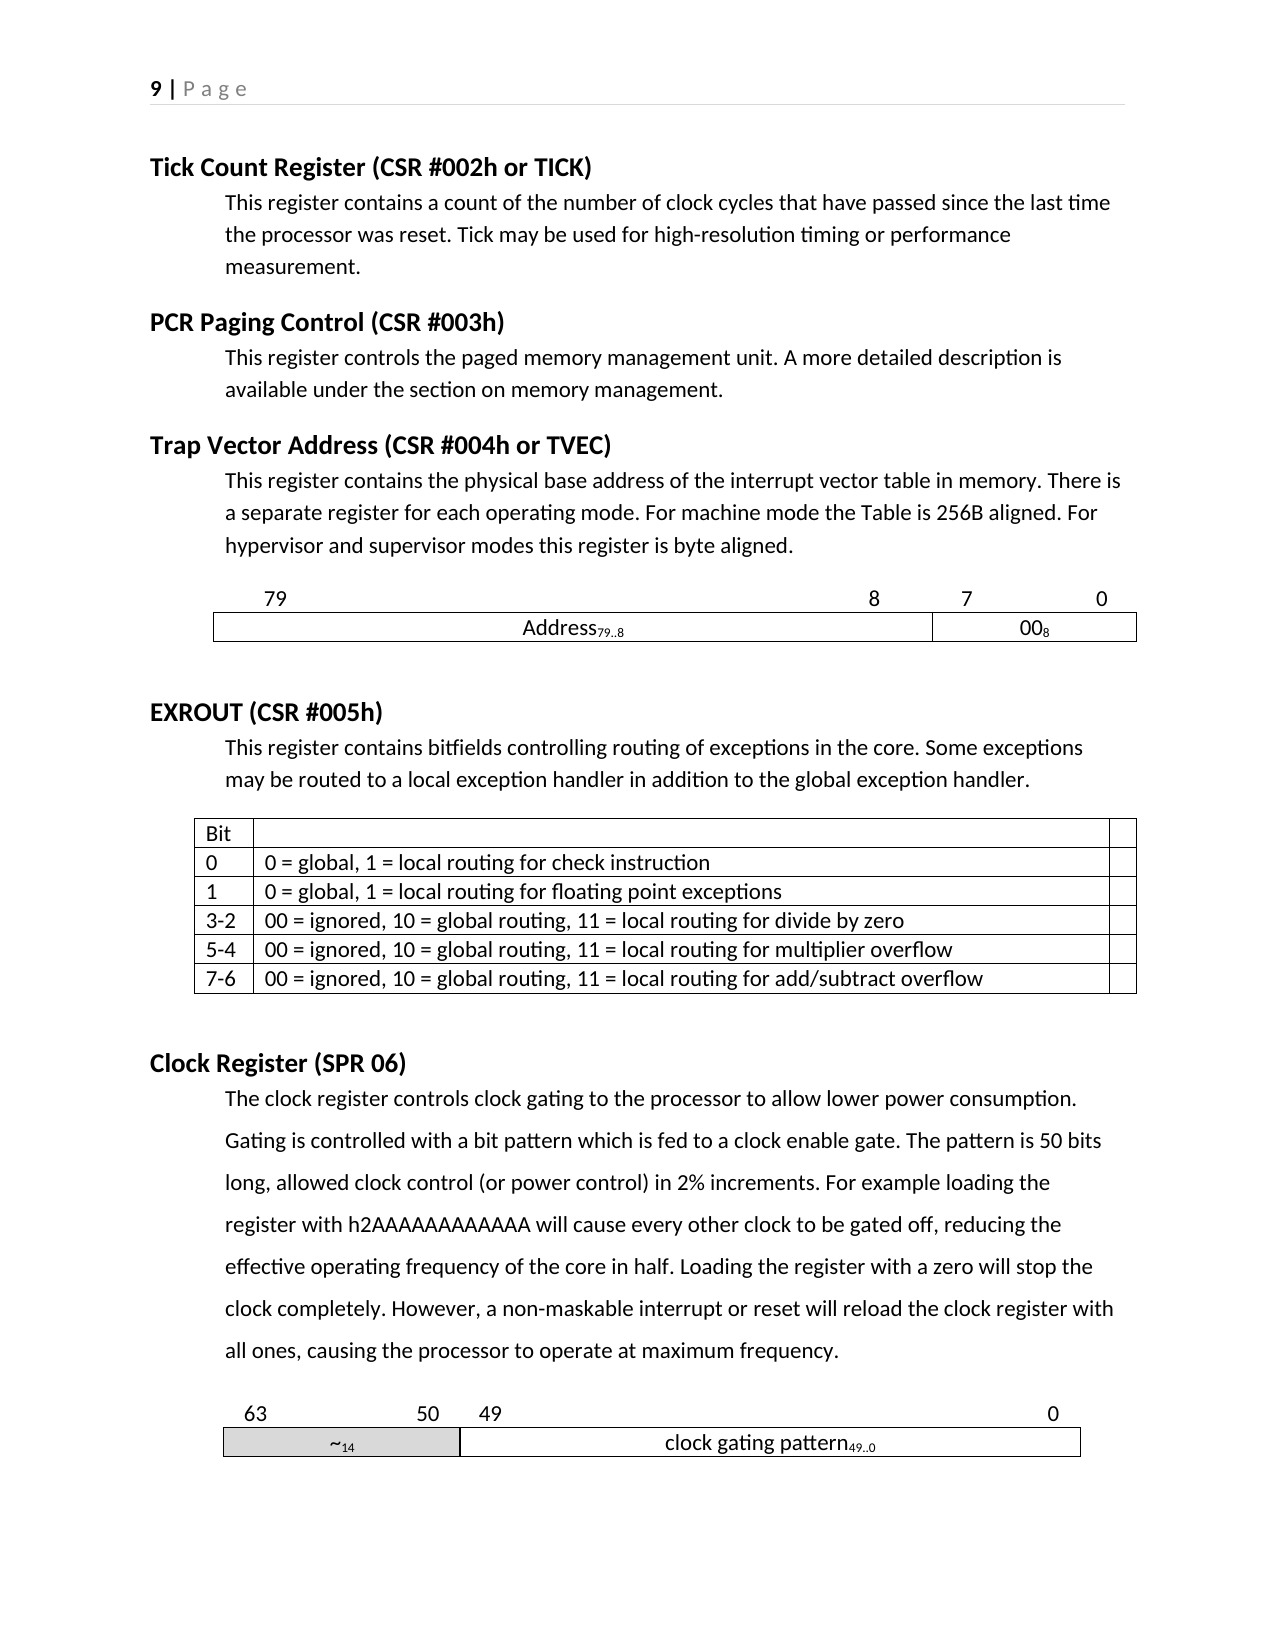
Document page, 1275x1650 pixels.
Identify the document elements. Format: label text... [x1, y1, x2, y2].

table_cell 0 = global, 1 = local routing for check instruction [254, 848, 1109, 876]
table_header [1110, 819, 1136, 847]
table_cell 008 [933, 613, 1136, 641]
text The clock register controls clock gating to the processor to allow lower power consumption. Gating is controlled with a bit pattern which is fed to a clock enable gate. The pattern is 50 bits long, allowed clock control (or power control) in 2% increments. For example loading the register with h2AAAAAAAAAAAA will cause every other clock to be gated off, reducing the effective operating frequency of the core in half. Loading the register with a zero will stop the clock completely. However, a non-maskable interrupt or reset will reload the clock register with all ones, causing the processor to operate at maximum frequency. [225, 1084, 1125, 1364]
table_cell 00 = ignored, 10 = global routing, 11 = local routing for multiplier overflow [254, 935, 1109, 963]
subtitle EXROUT (CSR #005h) [150, 695, 1125, 728]
table_cell 0 [195, 848, 253, 876]
text This register contains a count of the number of clock cycles that have passed since the last time the processor was reset. Tick may be used for high-resolution timing or performance measurement. [225, 188, 1125, 280]
table_cell clock gating pattern49..0 [461, 1428, 1080, 1456]
table_cell 7-6 [195, 964, 253, 992]
text This register contains the physical base address of the interrupt vector table in memory. There is a separate register for each operating mode. For machine mode the Table is 256B aligned. For hypervisor and supervisor modes this register is byte aligned. [225, 466, 1125, 559]
table_header 63 50 [224, 1399, 460, 1427]
subtitle Clock Register (SPR 06) [150, 1046, 1125, 1079]
table_header 79 8 [214, 584, 932, 612]
table_cell [1110, 906, 1136, 934]
table_cell [1110, 877, 1136, 905]
subtitle Tick Count Register (CSR #002h or TICK) [150, 150, 1125, 183]
table_cell 00 = ignored, 10 = global routing, 11 = local routing for add/subtract overflow [254, 964, 1109, 992]
table_cell 3-2 [195, 906, 253, 934]
subtitle Trap Vector Address (CSR #004h or TVEC) [150, 428, 1125, 461]
table_cell [1110, 964, 1136, 992]
table_header [254, 819, 1109, 847]
table_cell [1110, 848, 1136, 876]
table_cell [1110, 935, 1136, 963]
table_header Bit [195, 819, 253, 847]
text This register contains bitfields controlling routing of exceptions in the core. Some exceptions may be routed to a local exception handler in addition to the global exception handler. [225, 733, 1125, 793]
table_cell 0 = global, 1 = local routing for floating point exceptions [254, 877, 1109, 905]
table_cell 5-4 [195, 935, 253, 963]
subtitle PCR Paging Control (CSR #003h) [150, 305, 1125, 338]
table_header 49 0 [460, 1399, 1080, 1427]
table_cell 1 [195, 877, 253, 905]
table_cell Address79..8 [214, 613, 932, 641]
table_cell 00 = ignored, 10 = global routing, 11 = local routing for divide by zero [254, 906, 1109, 934]
text This register controls the paged memory management unit. A more detailed description is available under the section on memory management. [225, 343, 1125, 403]
table_header 7 0 [933, 584, 1136, 612]
table_cell ~14 [224, 1428, 459, 1456]
